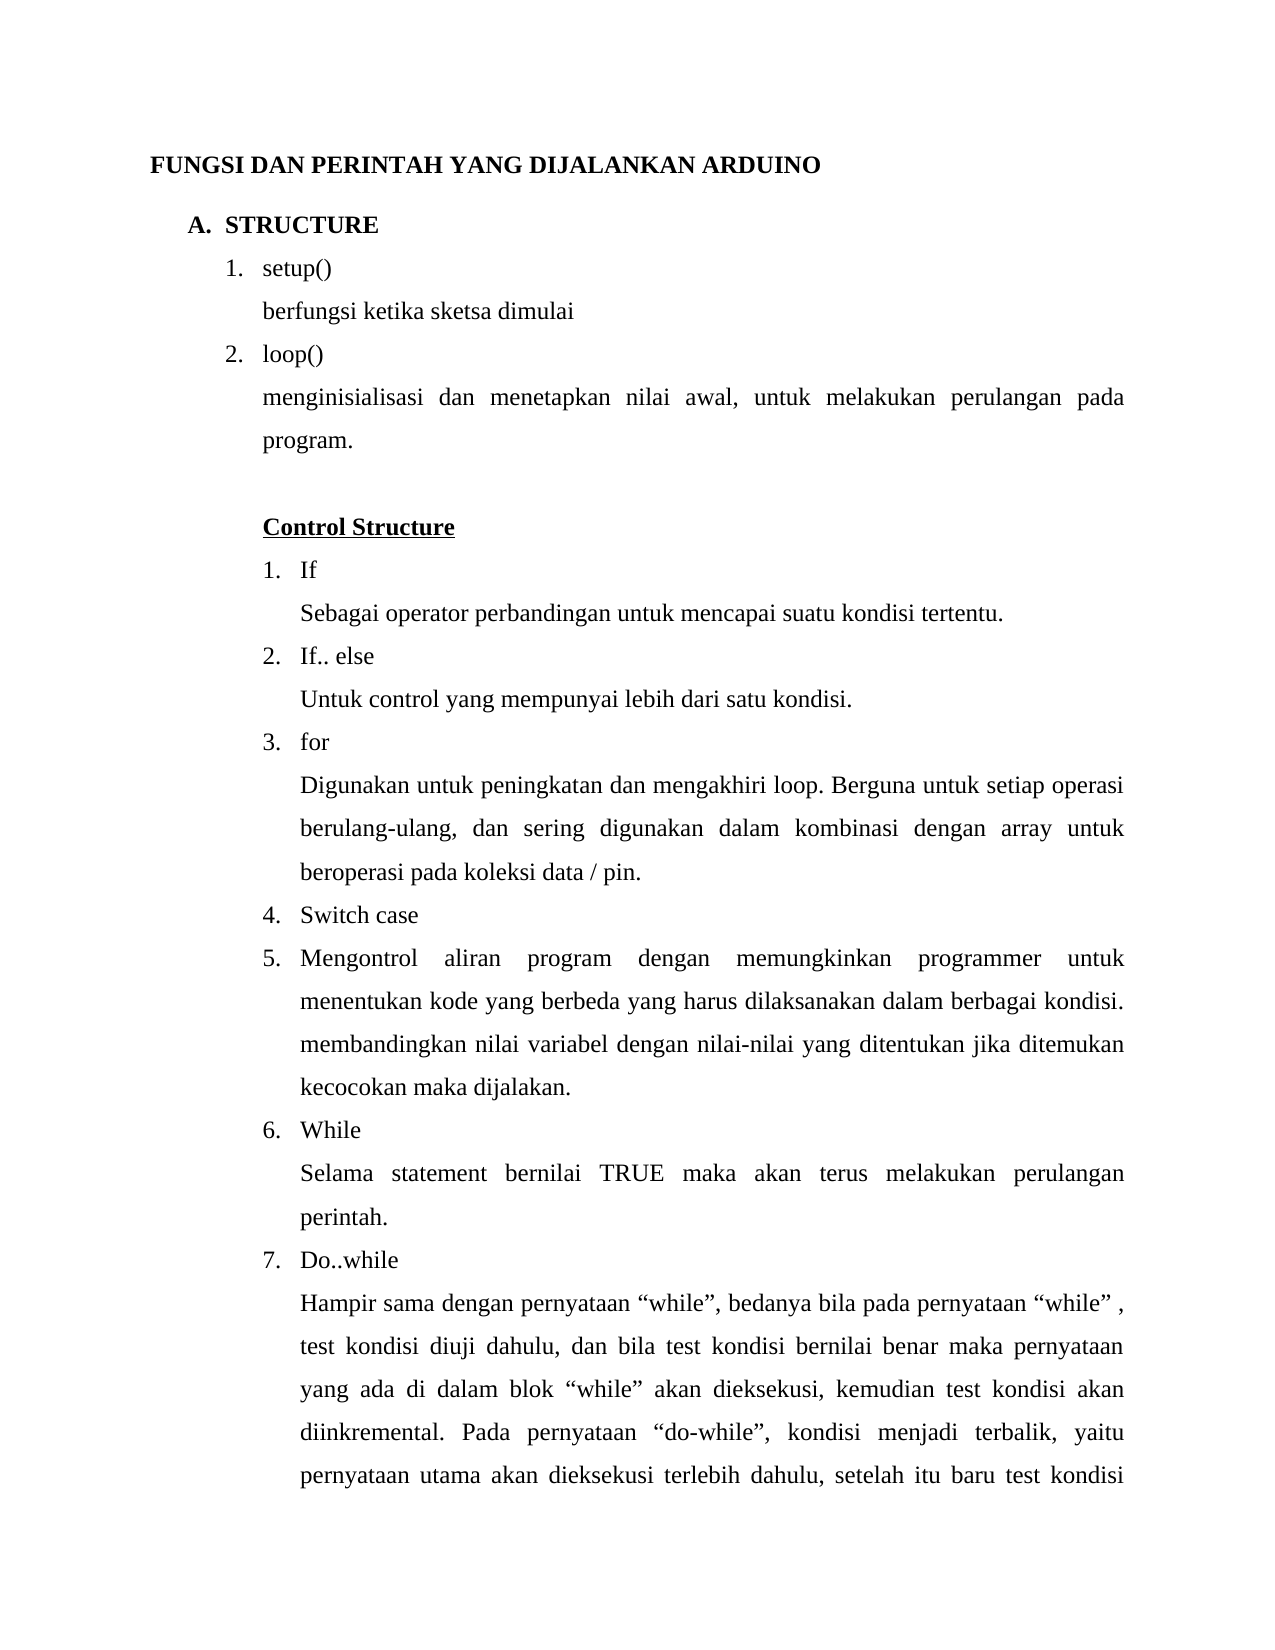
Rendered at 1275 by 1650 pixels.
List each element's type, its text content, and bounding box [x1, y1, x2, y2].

list If [262, 555, 1125, 583]
list berfungsi ketika sketsa dimulai [262, 296, 1125, 325]
list Digunakan untuk peningkatan dan mengakhiri loop. Berguna untuk setiap operasi berulang-ulang, dan sering digunakan dalam kombinasi dengan array untuk beroperasi pada koleksi data / pin. [300, 770, 1125, 885]
list setup() [225, 253, 1125, 282]
list for [262, 727, 1125, 756]
text FUNGSI DAN PERINTAH YANG DIJALANKAN ARDUINO [150, 150, 1125, 179]
list While [262, 1115, 1125, 1144]
list loop() [225, 339, 1125, 368]
list Control Structure [262, 512, 1125, 540]
list STRUCTURE [187, 210, 1125, 238]
list If.. else [262, 641, 1125, 670]
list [300, 1288, 1125, 1489]
list Untuk control yang mempunyai lebih dari satu kondisi. [300, 684, 1125, 713]
list menginisialisasi dan menetapkan nilai awal, untuk melakukan perulangan pada program. [262, 382, 1125, 454]
list Selama statement bernilai TRUE maka akan terus melakukan perulangan perintah. [300, 1158, 1125, 1230]
list Switch case [262, 900, 1125, 928]
list Sebagai operator perbandingan untuk mencapai suatu kondisi tertentu. [300, 598, 1125, 627]
list Mengontrol aliran program dengan memungkinkan programmer untuk menentukan kode yang berbeda yang harus dilaksanakan dalam berbagai kondisi. membandingkan nilai variabel dengan nilai-nilai yang ditentukan jika ditemukan kecocokan maka dijalakan. [262, 943, 1125, 1101]
list Do..while [262, 1245, 1125, 1273]
